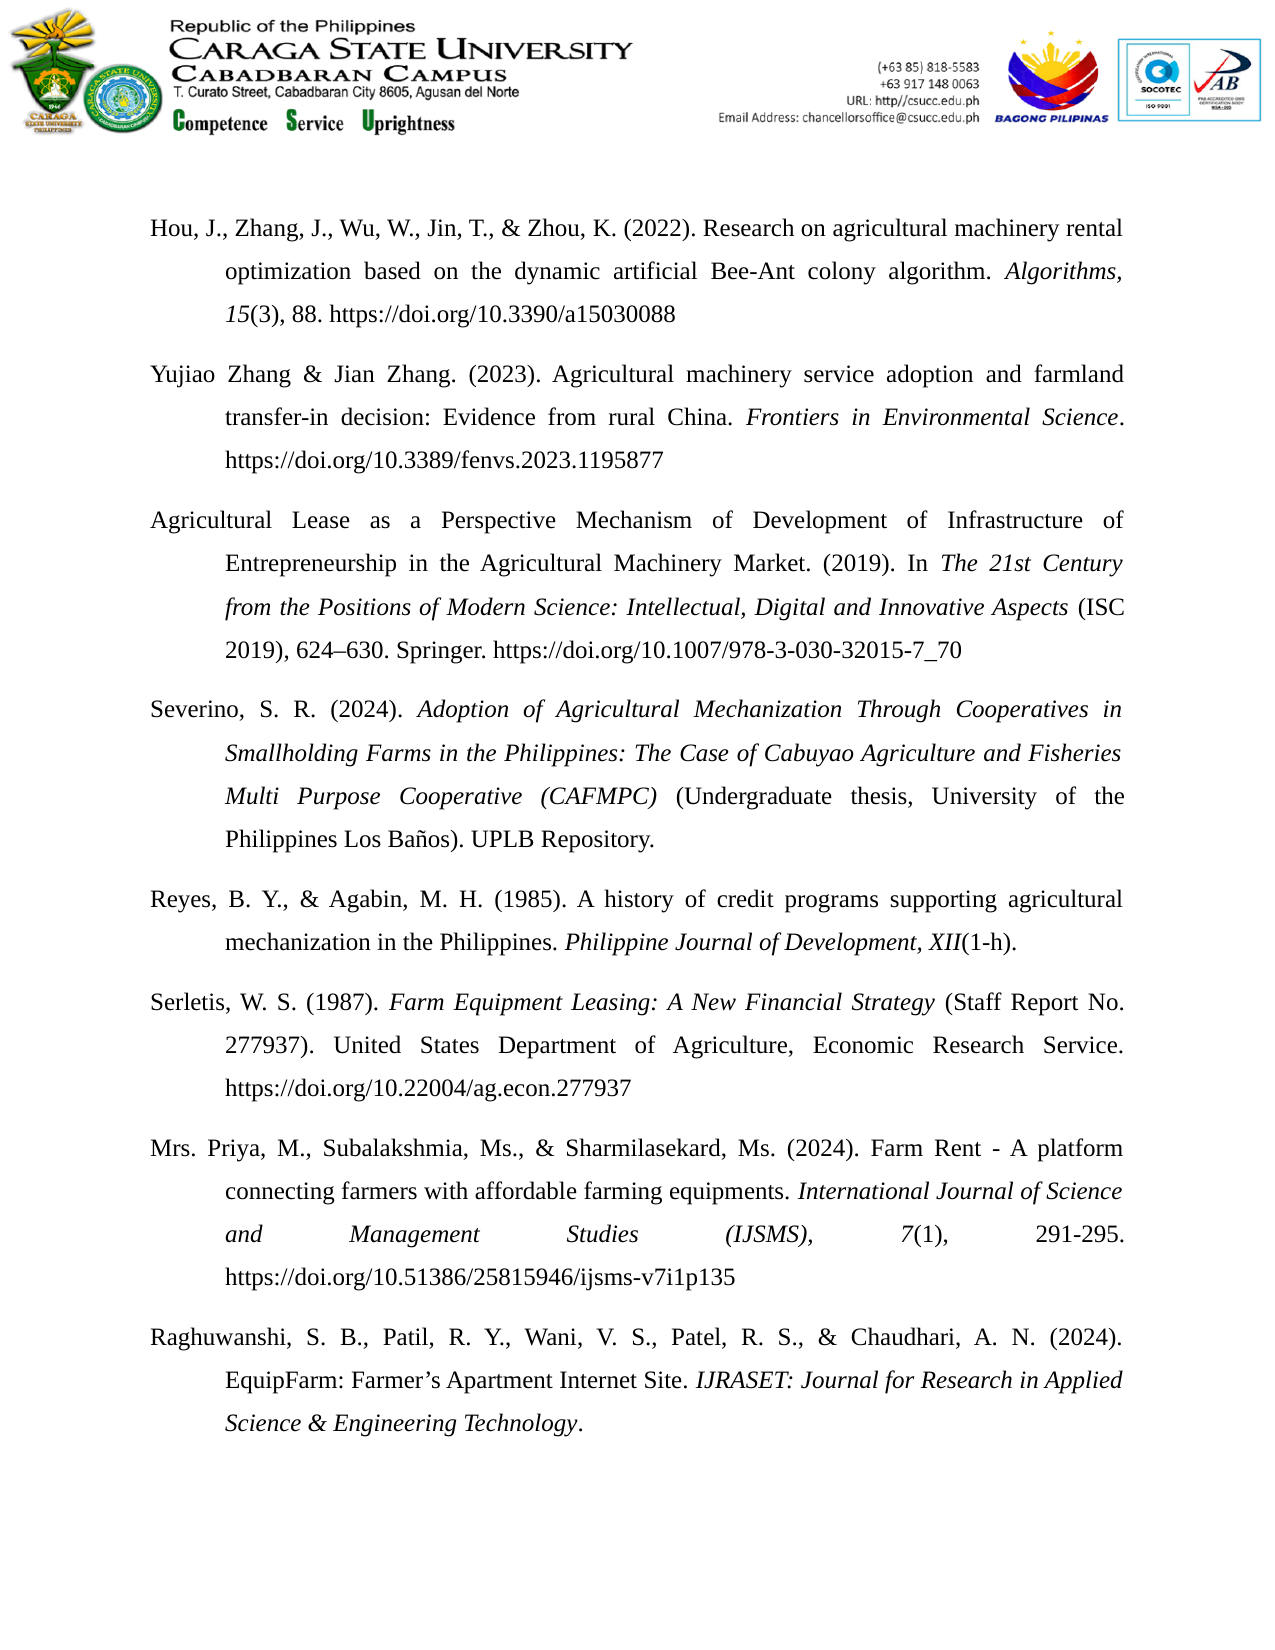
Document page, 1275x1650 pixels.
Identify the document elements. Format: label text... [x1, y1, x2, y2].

text Yujiao Zhang & Jian Zhang. (2023). Agricultural machinery service adoption and farmland transfer-in decision: Evidence from rural China. Frontiers in Environmental Science. https://doi.org/10.3389/fenvs.2023.1195877 [150, 359, 1125, 474]
text Hou, J., Zhang, J., Wu, W., Jin, T., & Zhou, K. (2022). Research on agricultural machinery rental optimization based on the dynamic artificial Bee-Ant colony algorithm. Algorithms, 15(3), 88. https://doi.org/10.3390/a15030088 [150, 213, 1125, 328]
text Reyes, B. Y., & Agabin, M. H. (1985). A history of credit programs supporting agricultural mechanization in the Philippines. Philippine Journal of Development, XII(1-h). [150, 884, 1125, 956]
picture [2, 0, 1268, 137]
text Mrs. Priya, M., Subalakshmia, Ms., & Sharmilasekard, Ms. (2024). Farm Rent - A platform connecting farmers with affordable farming equipments. International Journal of Science and Management Studies (IJSMS), 7(1), 291-295. https://doi.org/10.51386/25815946/ijsms-v7i1p135 [150, 1133, 1125, 1291]
text Raghuwanshi, S. B., Patil, R. Y., Wani, V. S., Patel, R. S., & Chaudhari, A. N. (2024). EquipFarm: Farmer’s Apartment Internet Site. IJRASET: Journal for Research in Applied Science & Engineering Technology. [150, 1322, 1125, 1437]
text Agricultural Lease as a Perspective Mechanism of Development of Infrastructure of Entrepreneurship in the Agricultural Machinery Market. (2019). In The 21st Century from the Positions of Modern Science: Intellectual, Digital and Innovative Aspects (ISC 2019), 624–630. Springer. https://doi.org/10.1007/978-3-030-32015-7_70 [150, 505, 1125, 663]
text Severino, S. R. (2024). Adoption of Agricultural Mechanization Through Cooperatives in Smallholding Farms in the Philippines: The Case of Cabuyao Agriculture and Fisheries Multi Purpose Cooperative (CAFMPC) (Undergraduate thesis, University of the Philippines Los Baños). UPLB Repository. [150, 694, 1125, 853]
text Serletis, W. S. (1987). Farm Equipment Leasing: A New Financial Strategy (Staff Report No. 277937). United States Department of Agriculture, Economic Research Service. https://doi.org/10.22004/ag.econ.277937 [150, 987, 1125, 1102]
